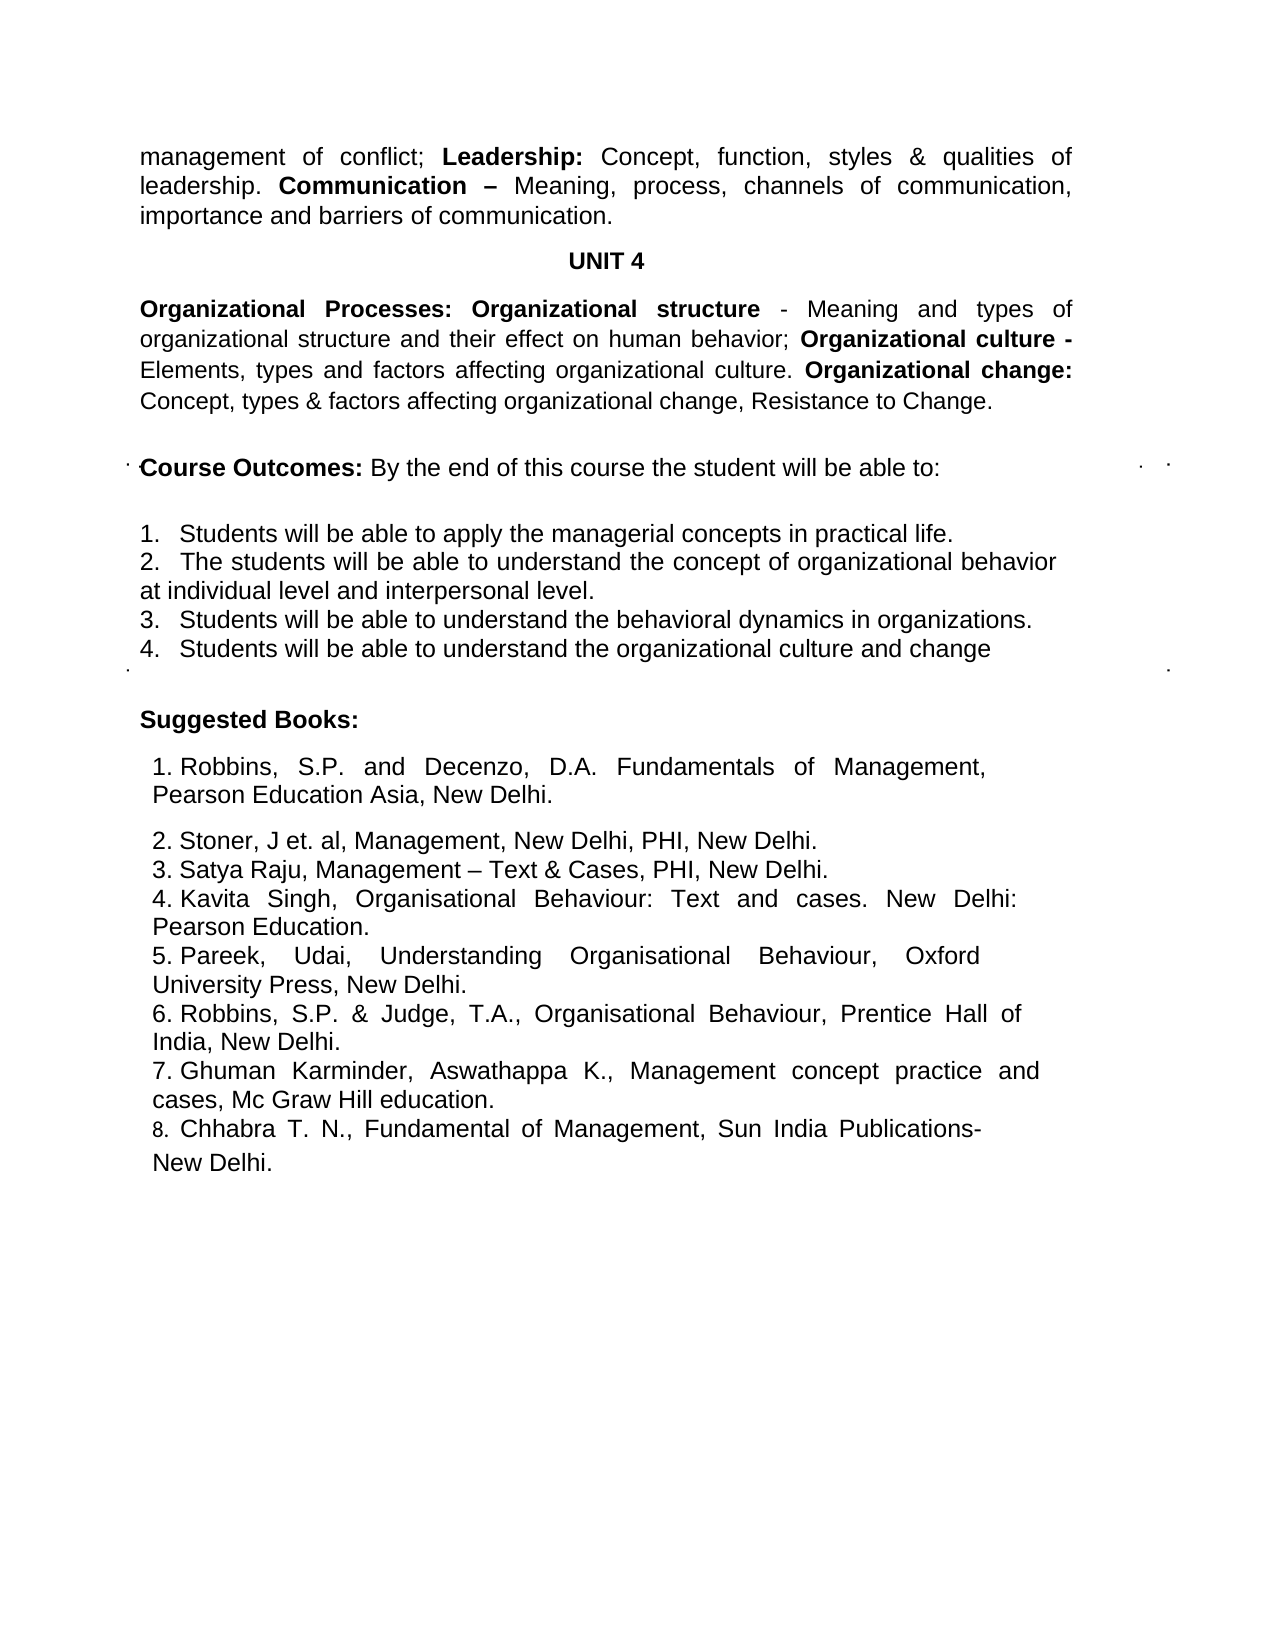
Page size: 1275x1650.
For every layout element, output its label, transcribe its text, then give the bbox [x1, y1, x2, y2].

list Pareek, Udai, Understanding Organisational Behaviour, Oxford University Press, New Delhi. [152, 941, 981, 998]
list Kavita Singh, Organisational Behaviour: Text and cases. New Delhi: Pearson Education. [152, 883, 1019, 941]
list Students will be able to apply the managerial concepts in practical life. [139, 519, 1137, 547]
text Organizational Processes: Organizational structure - Meaning and types of organizational structure and their effect on human behavior; Organizational culture - Elements, types and factors affecting organizational culture. Organizational change: Concept, types & factors affecting organizational change, Resistance to Change. [139, 294, 1073, 415]
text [139, 142, 1073, 229]
list Chhabra T. N., Fundamental of Management, Sun India Publications-New Delhi. [152, 1113, 983, 1177]
text Course Outcomes: By the end of this course the student will be able to: [139, 453, 1137, 482]
list Robbins, S.P. and Decenzo, D.A. Fundamentals of Management, Pearson Education Asia, New Delhi. [152, 752, 987, 809]
list Ghuman Karminder, Aswathappa K., Management concept practice and cases, Mc Graw Hill education. [152, 1056, 1042, 1113]
list Stoner, J et. al, Management, New Delhi, PHI, New Delhi. [152, 826, 1137, 855]
text UNIT 4 [139, 247, 1073, 275]
list Satya Raju, Management – Text & Cases, PHI, New Delhi. [152, 855, 1137, 883]
list The students will be able to understand the concept of organizational behavior at individual level and interpersonal level. [139, 547, 1058, 605]
list Students will be able to understand the behavioral dynamics in organizations. [139, 605, 1137, 634]
list Robbins, S.P. & Judge, T.A., Organisational Behaviour, Prentice Hall of India, New Delhi. [152, 998, 1023, 1056]
list Students will be able to understand the organizational culture and change [139, 634, 1137, 662]
text Suggested Books: [139, 704, 1137, 733]
